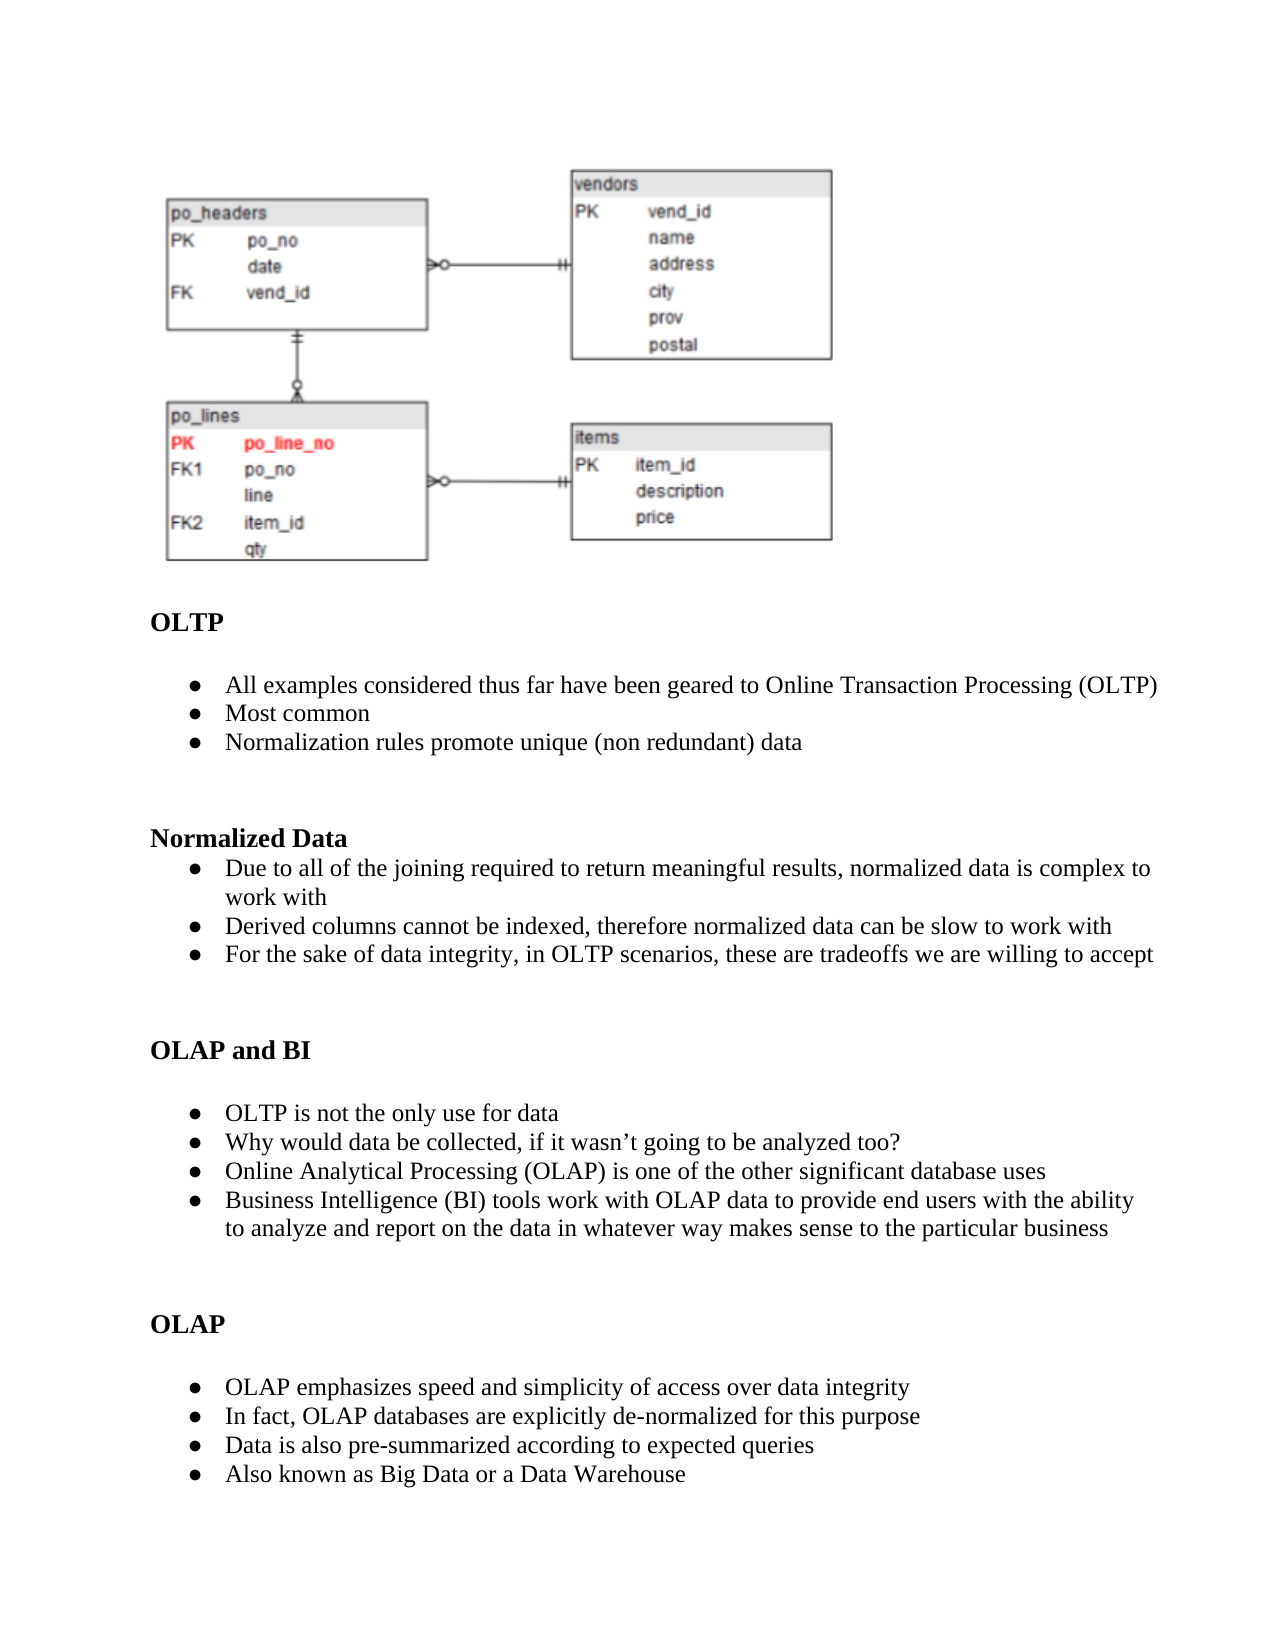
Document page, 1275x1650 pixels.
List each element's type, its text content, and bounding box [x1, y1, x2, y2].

list All examples considered thus far have been geared to Online Transaction Processing (OLTP) [187, 670, 1275, 698]
list For the sake of data integrity, in OLTP scenarios, these are tradeoffs we are willing to accept [187, 939, 1275, 968]
list Business Intelligence (BI) tools work with OLAP data to provide end users with the ability [187, 1185, 1275, 1213]
list Data is also pre-summarized according to expected queries [187, 1430, 1275, 1459]
list Derived columns cannot be indexed, therefore normalized data can be slow to work with [187, 911, 1275, 939]
text OLTP [150, 606, 1275, 637]
text to analyze and report on the data in whatever way makes sense to the particular business [225, 1213, 1275, 1242]
list Online Analytical Processing (OLAP) is one of the other significant database uses [187, 1156, 1275, 1185]
text work with [225, 882, 1275, 911]
list Due to all of the joining required to return meaningful results, normalized data is complex to [187, 853, 1275, 882]
list OLTP is not the only use for data [187, 1098, 1275, 1127]
list Why would data be collected, if it wasn’t going to be analyzed too? [187, 1127, 1275, 1156]
text OLAP [150, 1308, 1275, 1339]
list Normalization rules promote unique (non redundant) data [187, 727, 1275, 756]
text Normalized Data [150, 822, 1275, 853]
list OLAP emphasizes speed and simplicity of access over data integrity [187, 1372, 1275, 1401]
list Also known as Big Data or a Data Warehouse [187, 1459, 1275, 1487]
list Most common [187, 698, 1275, 727]
list In fact, OLAP databases are explicitly de-normalized for this purpose [187, 1401, 1275, 1430]
text OLAP and BI [150, 1034, 1275, 1065]
picture [150, 150, 872, 569]
